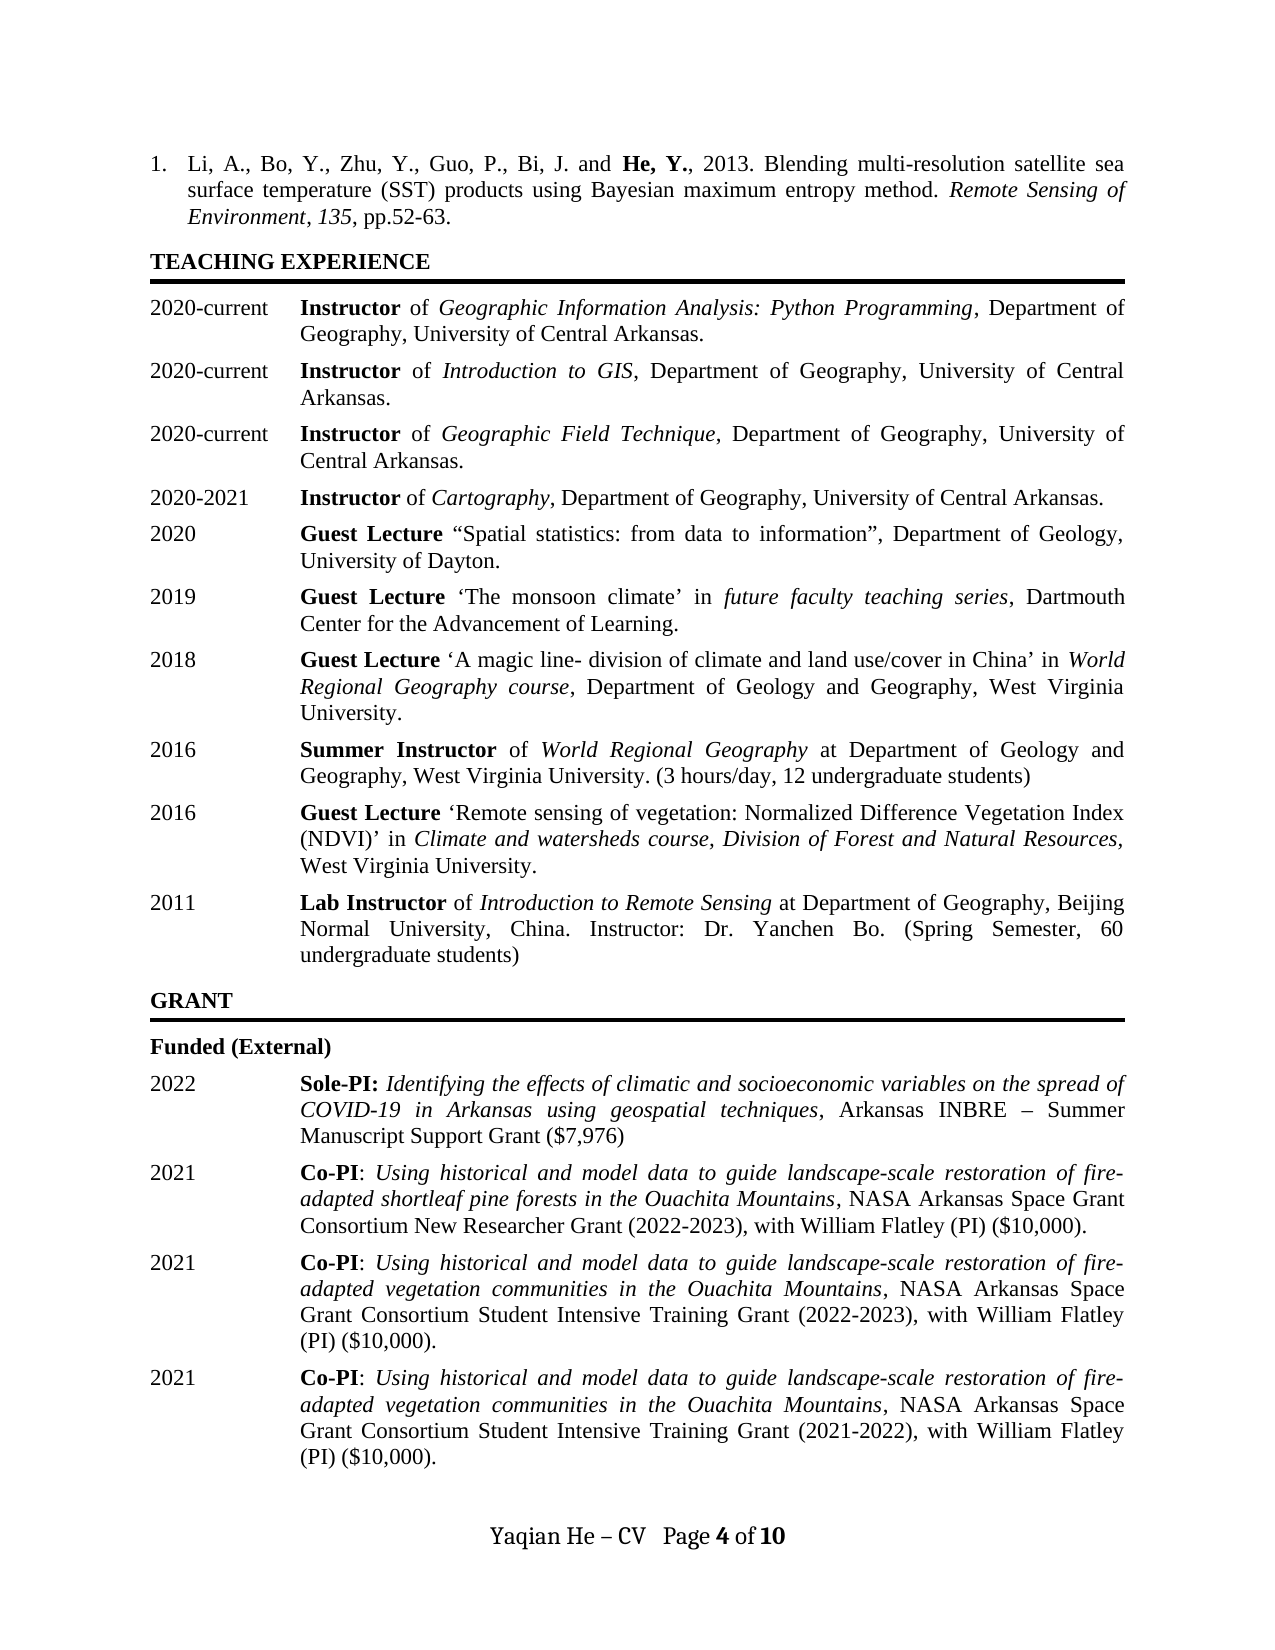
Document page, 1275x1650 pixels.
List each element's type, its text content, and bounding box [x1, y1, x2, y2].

text 2016 Guest Lecture ‘Remote sensing of vegetation: Normalized Difference Vegetation Index (NDVI)’ in Climate and watersheds course, Division of Forest and Natural Resources, West Virginia University. [150, 799, 1125, 878]
text 2022 Sole-PI: Identifying the effects of climatic and socioeconomic variables on the spread of COVID-19 in Arkansas using geospatial techniques, Arkansas INBRE – Summer Manuscript Support Grant ($7,976) [150, 1069, 1125, 1149]
text 2020-current Instructor of Geographic Information Analysis: Python Programming, Department of Geography, University of Central Arkansas. [150, 294, 1125, 347]
list Li, A., Bo, Y., Zhu, Y., Guo, P., Bi, J. and He, Y., 2013. Blending multi-resolution satellite sea surface temperature (SST) products using Bayesian maximum entropy method. Remote Sensing of Environment, 135, pp.52-63. [150, 150, 1125, 229]
text 2016 Summer Instructor of World Regional Geography at Department of Geology and Geography, West Virginia University. (3 hours/day, 12 undergraduate students) [150, 736, 1125, 789]
text 2020-current Instructor of Introduction to GIS, Department of Geography, University of Central Arkansas. [150, 357, 1125, 410]
text 2021 Co-PI: Using historical and model data to guide landscape-scale restoration of fire-adapted vegetation communities in the Ouachita Mountains, NASA Arkansas Space Grant Consortium Student Intensive Training Grant (2021-2022), with William Flatley (PI) ($10,000). [150, 1364, 1125, 1470]
text 2021 Co-PI: Using historical and model data to guide landscape-scale restoration of fire-adapted vegetation communities in the Ouachita Mountains, NASA Arkansas Space Grant Consortium Student Intensive Training Grant (2022-2023), with William Flatley (PI) ($10,000). [150, 1248, 1125, 1354]
text 2021 Co-PI: Using historical and model data to guide landscape-scale restoration of fire-adapted shortleaf pine forests in the Ouachita Mountains, NASA Arkansas Space Grant Consortium New Researcher Grant (2022-2023), with William Flatley (PI) ($10,000). [150, 1159, 1125, 1238]
text 2020-2021 Instructor of Cartography, Department of Geography, University of Central Arkansas. [150, 483, 1125, 510]
text TEACHING EXPERIENCE [150, 239, 1125, 279]
text 2020-current Instructor of Geographic Field Technique, Department of Geography, University of Central Arkansas. [150, 420, 1125, 473]
text Funded (External) [150, 1033, 1125, 1059]
text 2019 Guest Lecture ‘The monsoon climate’ in future faculty teaching series, Dartmouth Center for the Advancement of Learning. [150, 583, 1125, 636]
text 2011 Lab Instructor of Introduction to Remote Sensing at Department of Geography, Beijing Normal University, China. Instructor: Dr. Yanchen Bo. (Spring Semester, 60 undergraduate students) [150, 889, 1125, 968]
text GRANT [150, 978, 1125, 1018]
text 2018 Guest Lecture ‘A magic line- division of climate and land use/cover in China’ in World Regional Geography course, Department of Geology and Geography, West Virginia University. [150, 647, 1125, 726]
text 2020 Guest Lecture “Spatial statistics: from data to information”, Department of Geology, University of Dayton. [150, 520, 1125, 573]
